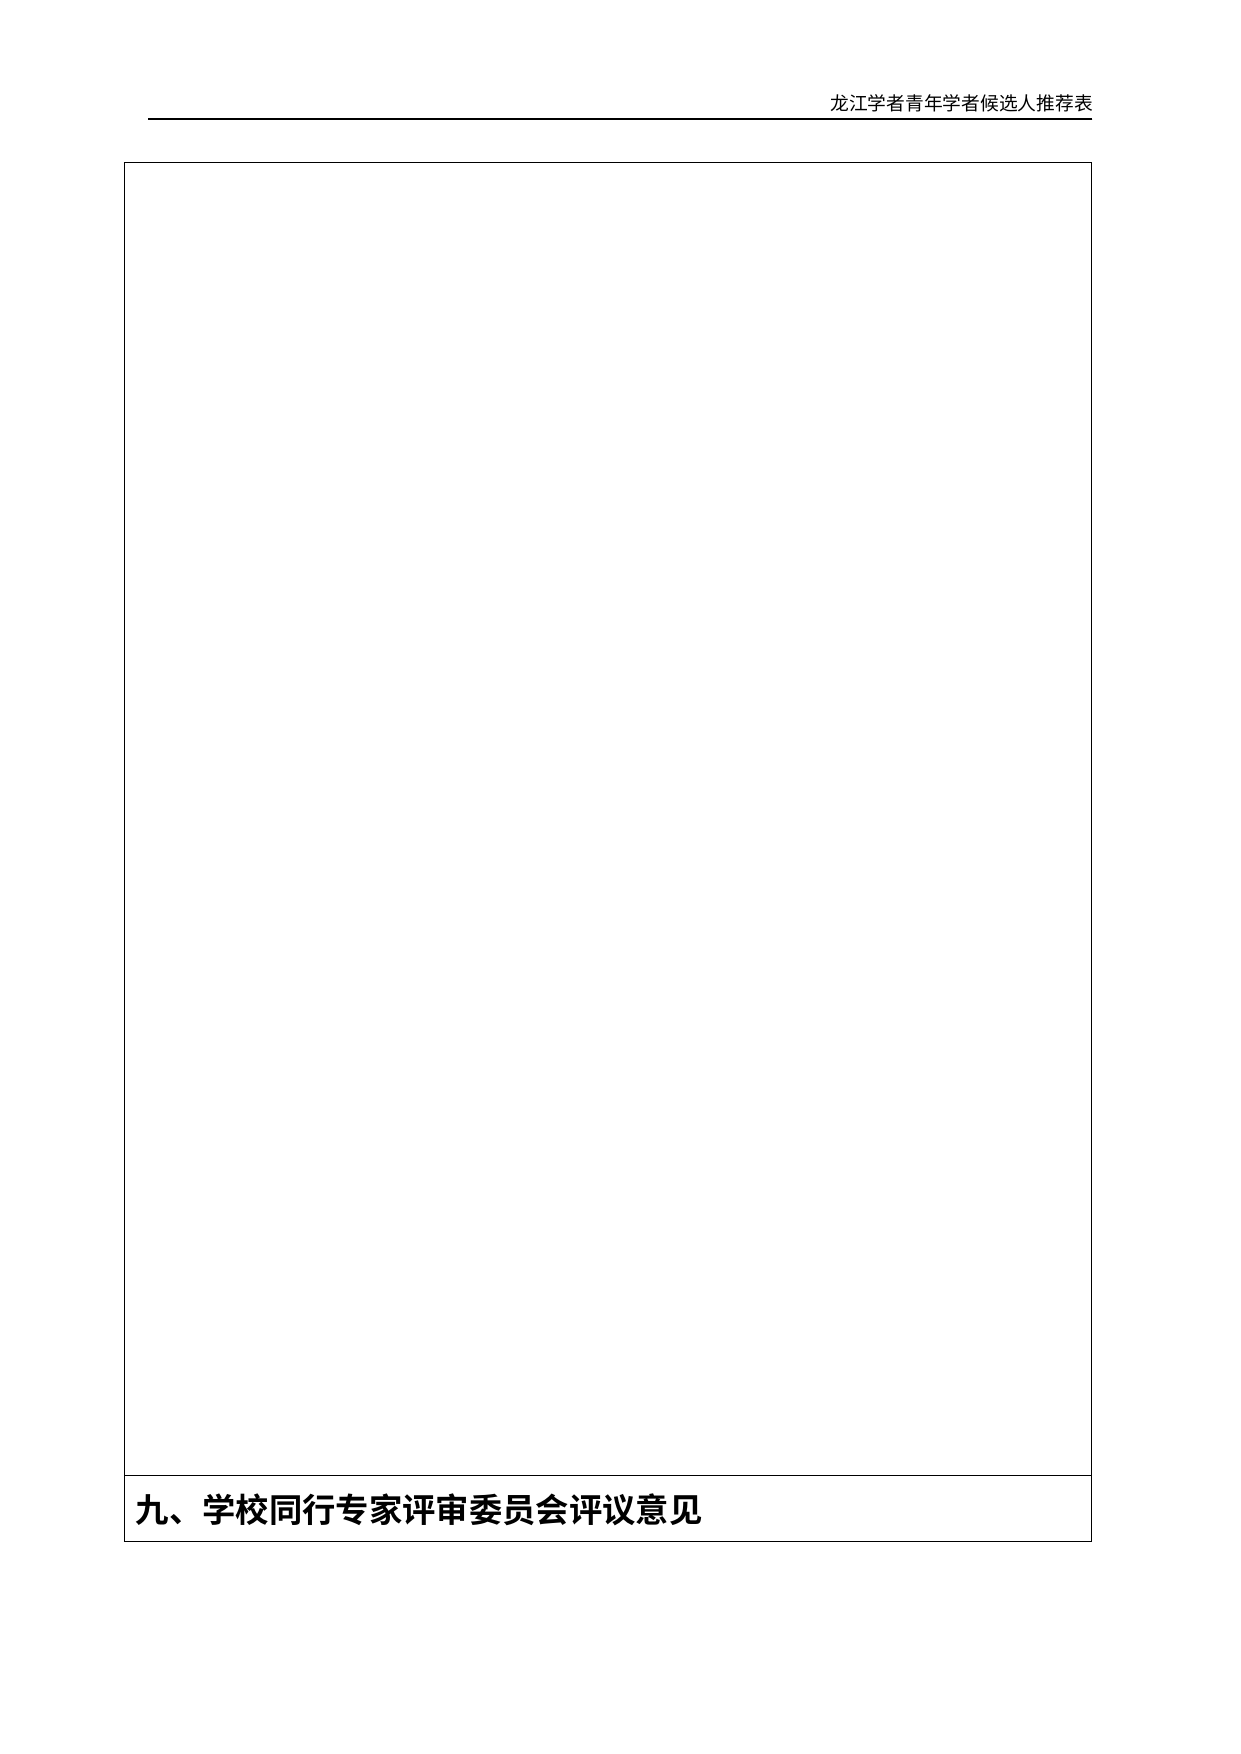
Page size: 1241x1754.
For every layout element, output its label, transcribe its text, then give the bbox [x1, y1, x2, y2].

table_cell 九、学校同行专家评审委员会评议意见 [125, 1476, 1091, 1541]
table_cell [125, 163, 1091, 1474]
